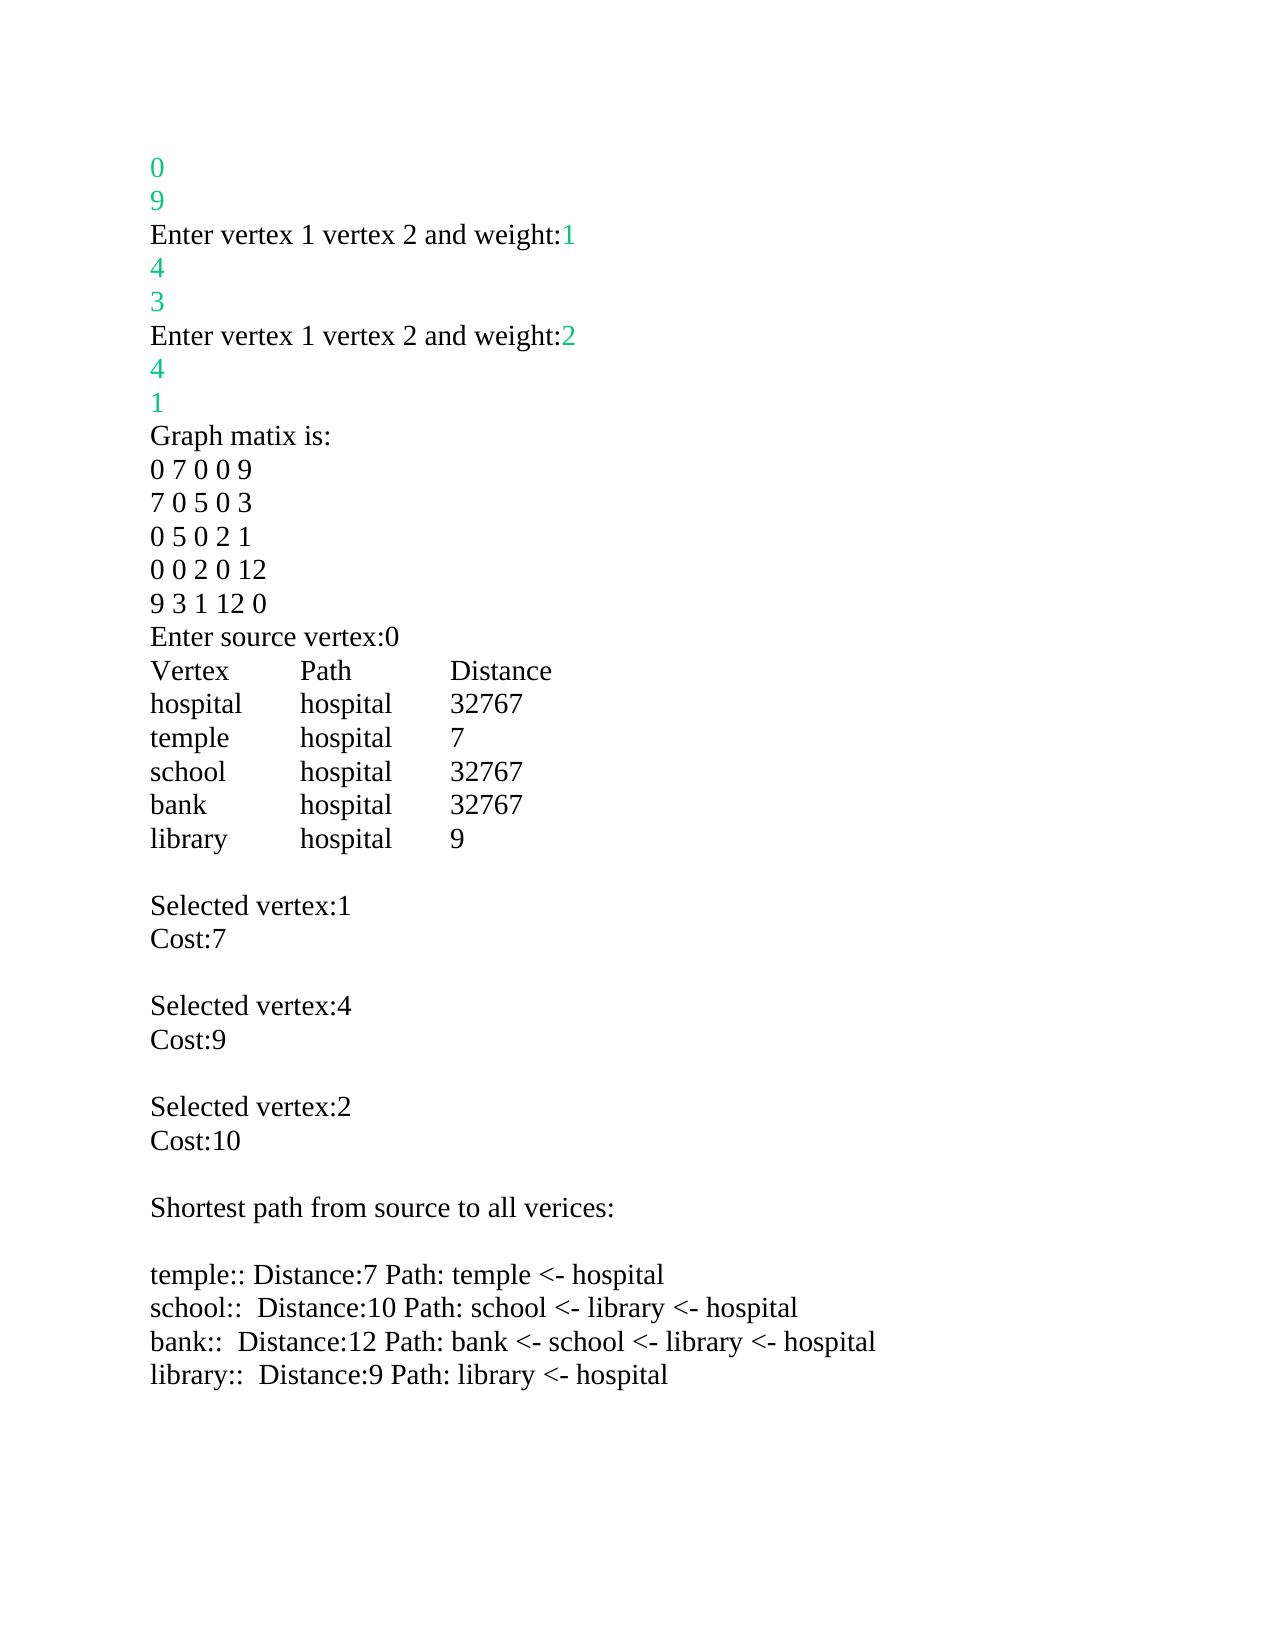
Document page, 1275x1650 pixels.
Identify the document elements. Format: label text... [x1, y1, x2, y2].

text Selected vertex:2 [150, 1089, 1125, 1123]
text 0 7 0 0 9 [150, 452, 1125, 485]
text Cost:7 [150, 921, 1125, 955]
text Selected vertex:1 [150, 888, 1125, 921]
text Enter vertex 1 vertex 2 and weight:2 [150, 318, 1125, 351]
text school:: Distance:10 Path: school <- library <- hospital [150, 1290, 1125, 1324]
text 9 [150, 183, 1125, 217]
text 1 [150, 385, 1125, 418]
text school hospital 32767 [150, 754, 1125, 787]
text Enter source vertex:0 [150, 619, 1125, 653]
text 9 3 1 12 0 [150, 586, 1125, 619]
text Selected vertex:4 [150, 988, 1125, 1022]
text bank hospital 32767 [150, 787, 1125, 821]
text Cost:10 [150, 1123, 1125, 1156]
text 0 [150, 150, 1125, 183]
text Graph matix is: [150, 418, 1125, 452]
text Vertex Path Distance [150, 653, 1125, 687]
text bank:: Distance:12 Path: bank <- school <- library <- hospital [150, 1324, 1125, 1357]
text 0 0 2 0 12 [150, 552, 1125, 586]
text 7 0 5 0 3 [150, 485, 1125, 519]
text 4 [150, 351, 1125, 385]
text Shortest path from source to all verices: [150, 1190, 1125, 1223]
text hospital hospital 32767 [150, 687, 1125, 720]
text library hospital 9 [150, 821, 1125, 854]
text 3 [150, 284, 1125, 318]
text library:: Distance:9 Path: library <- hospital [150, 1357, 1125, 1391]
text 0 5 0 2 1 [150, 519, 1125, 552]
text 4 [150, 251, 1125, 284]
text temple hospital 7 [150, 720, 1125, 754]
text Enter vertex 1 vertex 2 and weight:1 [150, 217, 1125, 251]
text temple:: Distance:7 Path: temple <- hospital [150, 1257, 1125, 1290]
text Cost:9 [150, 1022, 1125, 1056]
